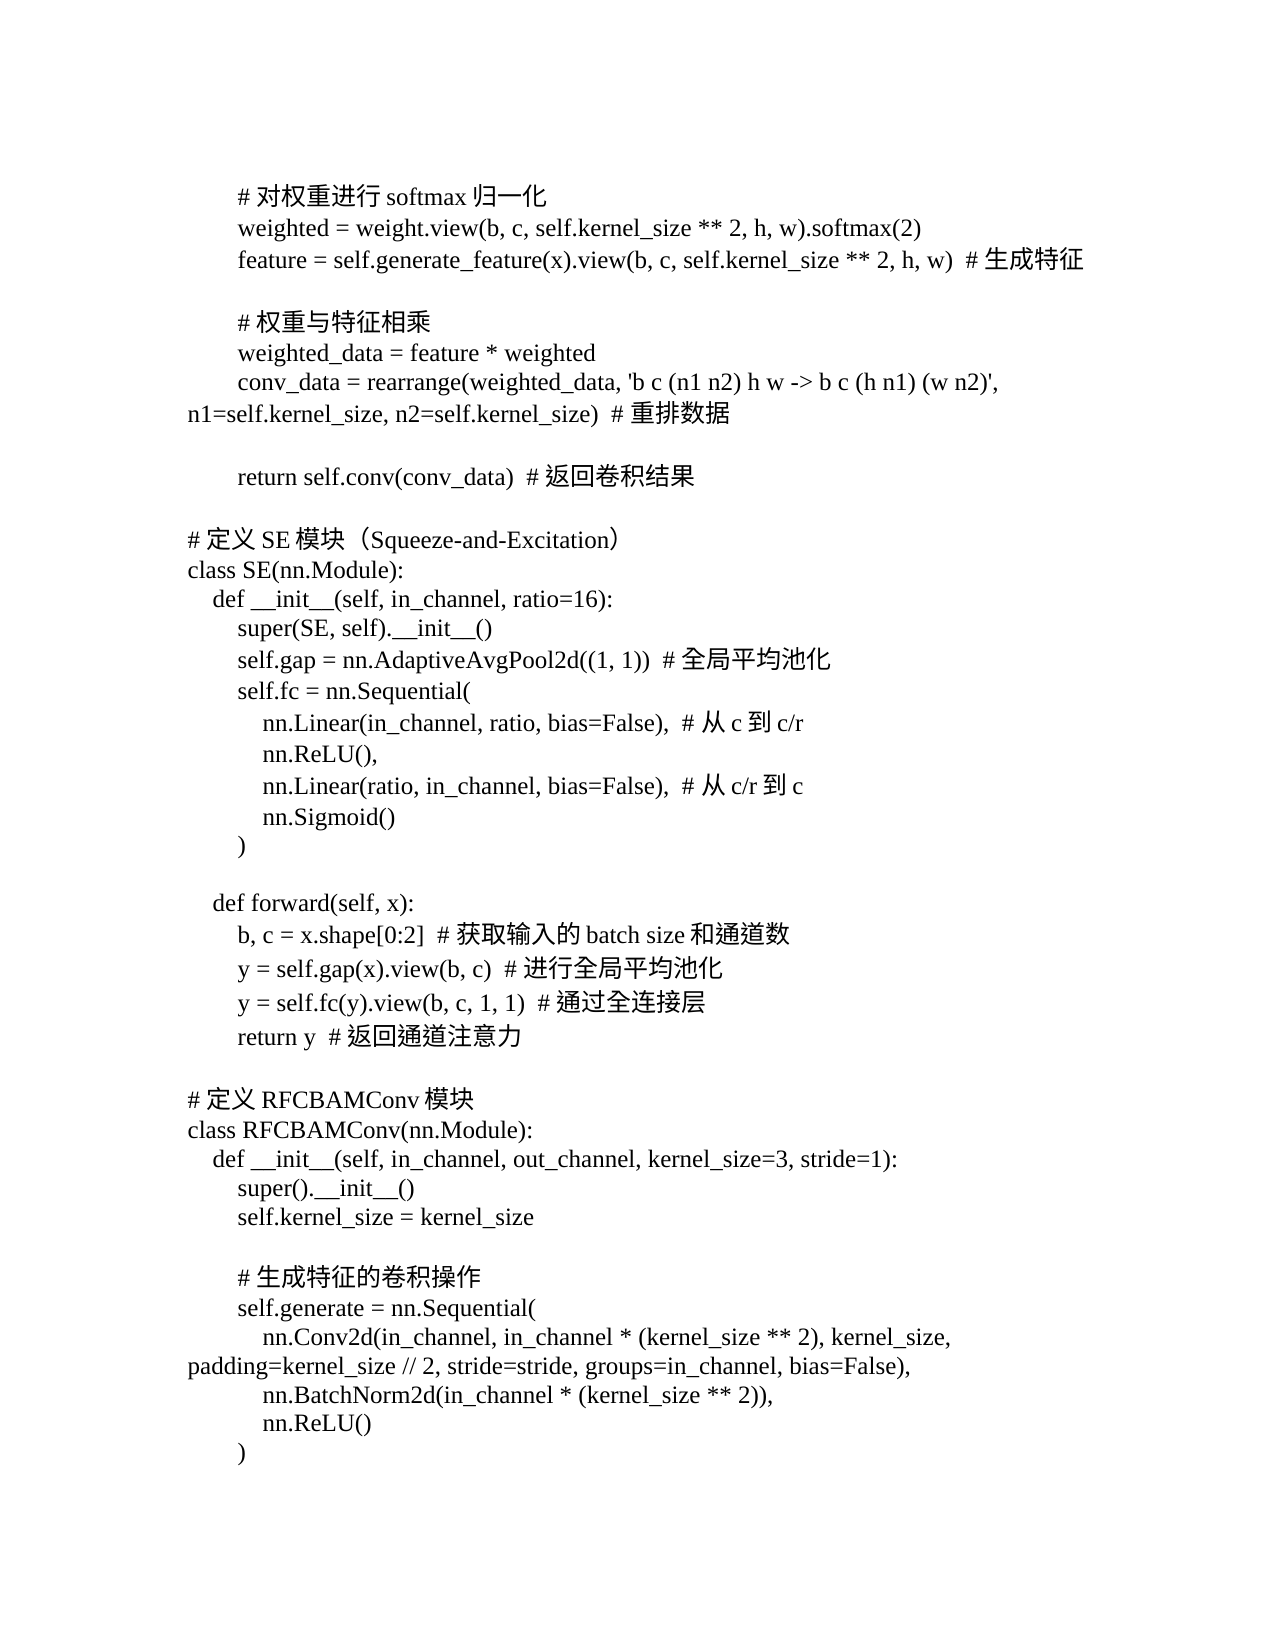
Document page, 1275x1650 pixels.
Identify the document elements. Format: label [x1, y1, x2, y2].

text [187, 150, 1087, 1495]
